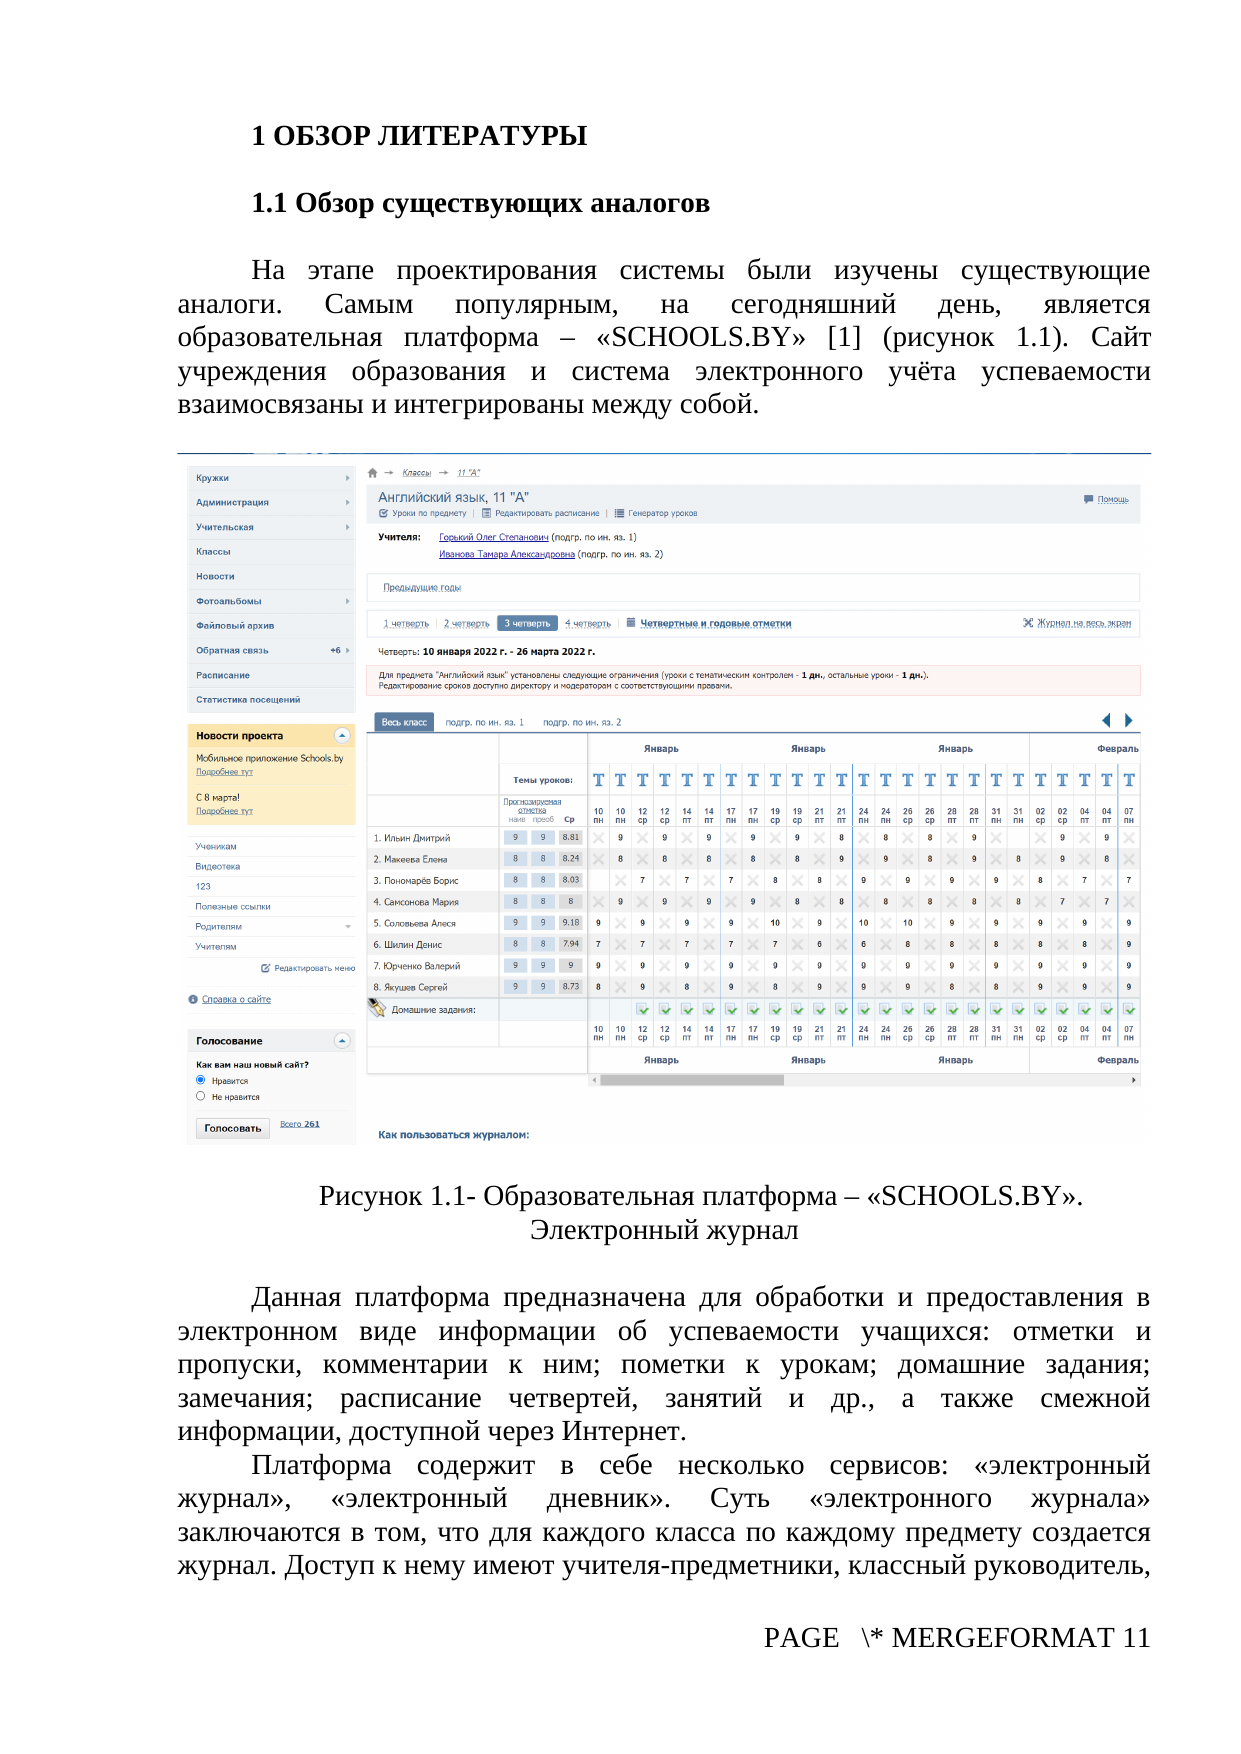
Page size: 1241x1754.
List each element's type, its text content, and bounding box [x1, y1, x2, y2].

picture [177, 453, 1152, 1145]
text На этапе проектирования системы были изучены существующие аналоги. Самым популярным, на сегодняшний день, является образовательная платформа – «SCHOOLS.BY» [1] (рисунок 1.1). Сайт учреждения образования и система электронного учёта успеваемости взаимосвязаны и интегрированы между собой. [177, 252, 1152, 420]
text 1 ОБЗОР ЛИТЕРАТУРЫ [177, 118, 1152, 152]
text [177, 1447, 1152, 1581]
text Рисунок 1.1- Образовательная платформа – «SCHOOLS.BY». Электронный журнал [177, 1178, 1152, 1246]
text Данная платформа предназначена для обработки и предоставления в электронном виде информации об успеваемости учащихся: отметки и пропуски, комментарии к ним; пометки к урокам; домашние задания; замечания; расписание четвертей, занятий и др., а также смежной информации, доступной через Интернет. [177, 1279, 1152, 1447]
subtitle 1.1 Обзор существующих аналогов [177, 185, 1152, 219]
